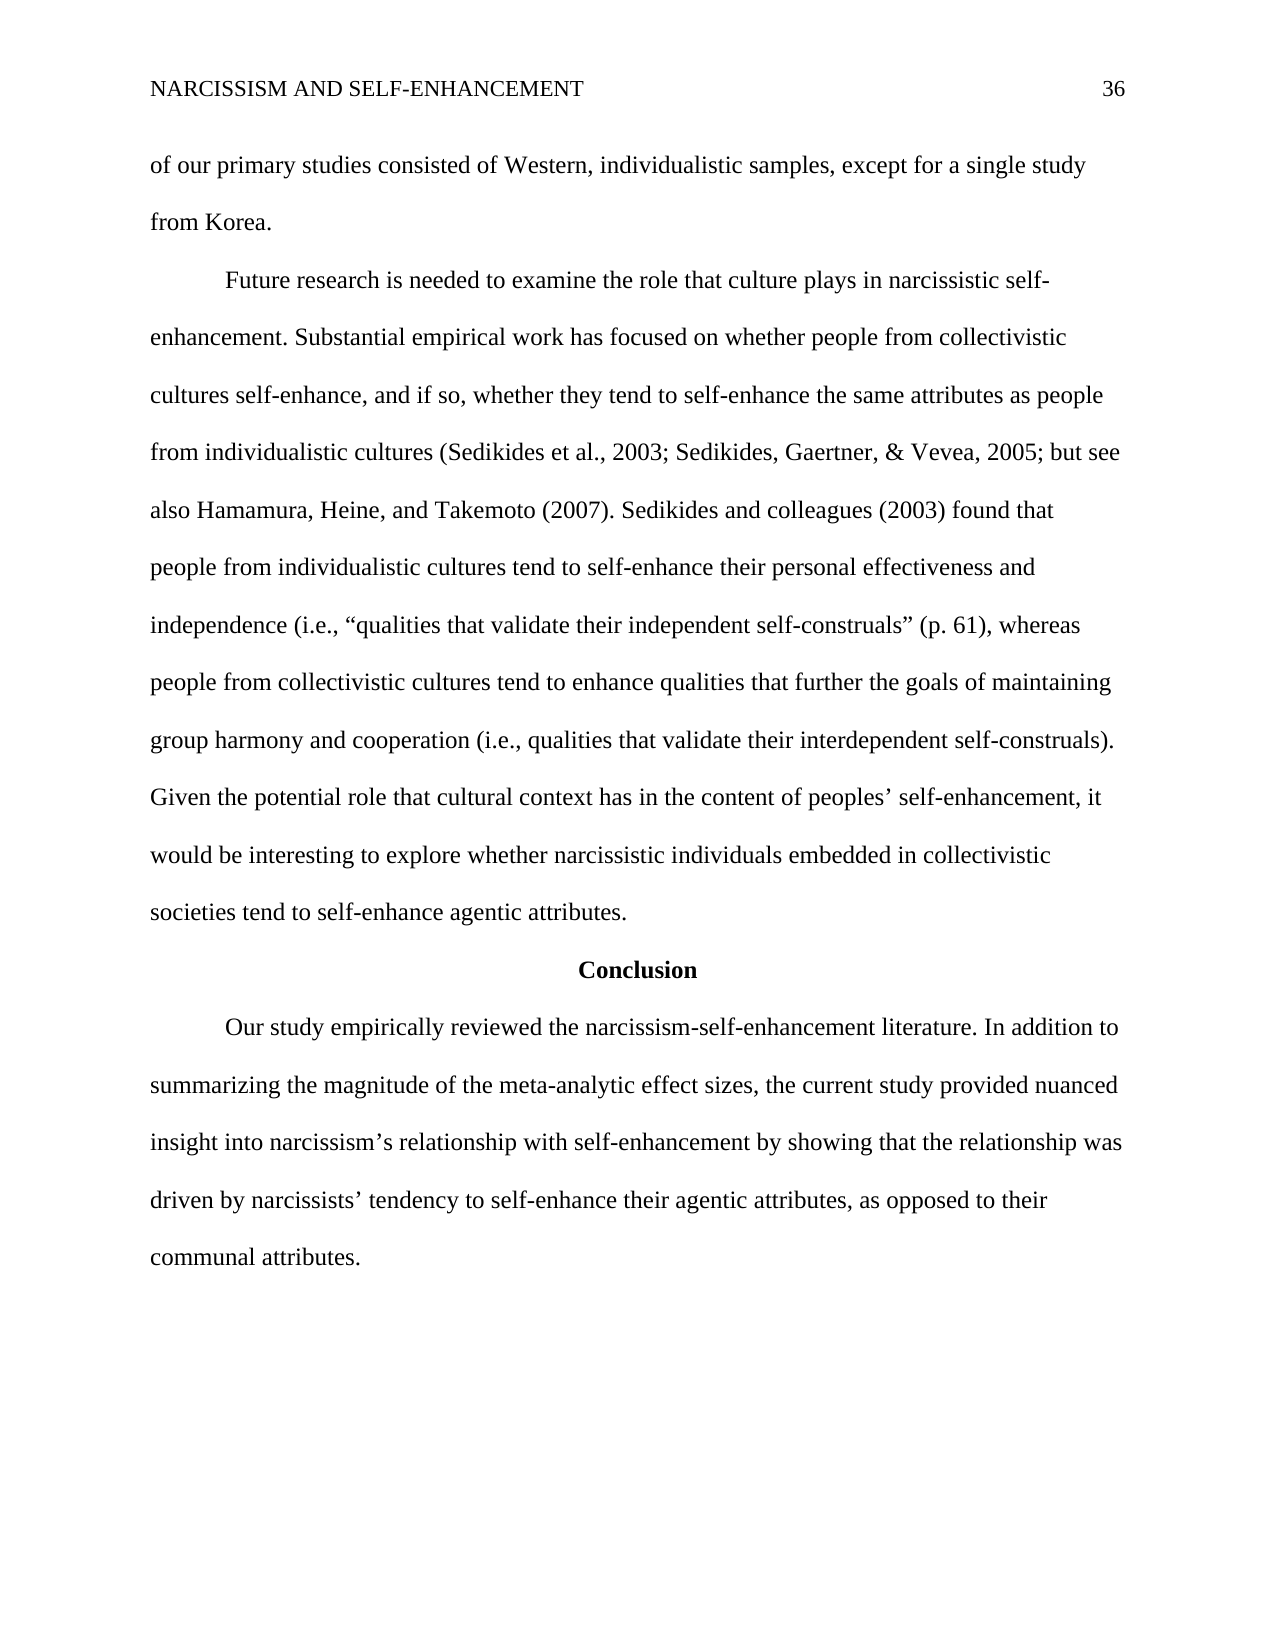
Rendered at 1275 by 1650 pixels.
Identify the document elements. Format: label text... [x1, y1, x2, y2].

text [150, 150, 1125, 236]
text Our study empirically reviewed the narcissism-self-enhancement literature. In addition to summarizing the magnitude of the meta-analytic effect sizes, the current study provided nuanced insight into narcissism’s relationship with self-enhancement by showing that the relationship was driven by narcissists’ tendency to self-enhance their agentic attributes, as opposed to their communal attributes. [150, 1012, 1125, 1271]
text Future research is needed to examine the role that culture plays in narcissistic self-enhancement. Substantial empirical work has focused on whether people from collectivistic cultures self-enhance, and if so, whether they tend to self-enhance the same attributes as people from individualistic cultures (Sedikides et al., 2003; Sedikides, Gaertner, & Vevea, 2005; but see also Hamamura, Heine, and Takemoto (2007). Sedikides and colleagues (2003) found that people from individualistic cultures tend to self-enhance their personal effectiveness and independence (i.e., “qualities that validate their independent self-construals” (p. 61), whereas people from collectivistic cultures tend to enhance qualities that further the goals of maintaining group harmony and cooperation (i.e., qualities that validate their interdependent self-construals). Given the potential role that cultural context has in the content of peoples’ self-enhancement, it would be interesting to explore whether narcissistic individuals embedded in collectivistic societies tend to self-enhance agentic attributes. [150, 265, 1125, 926]
text Conclusion [150, 955, 1125, 984]
